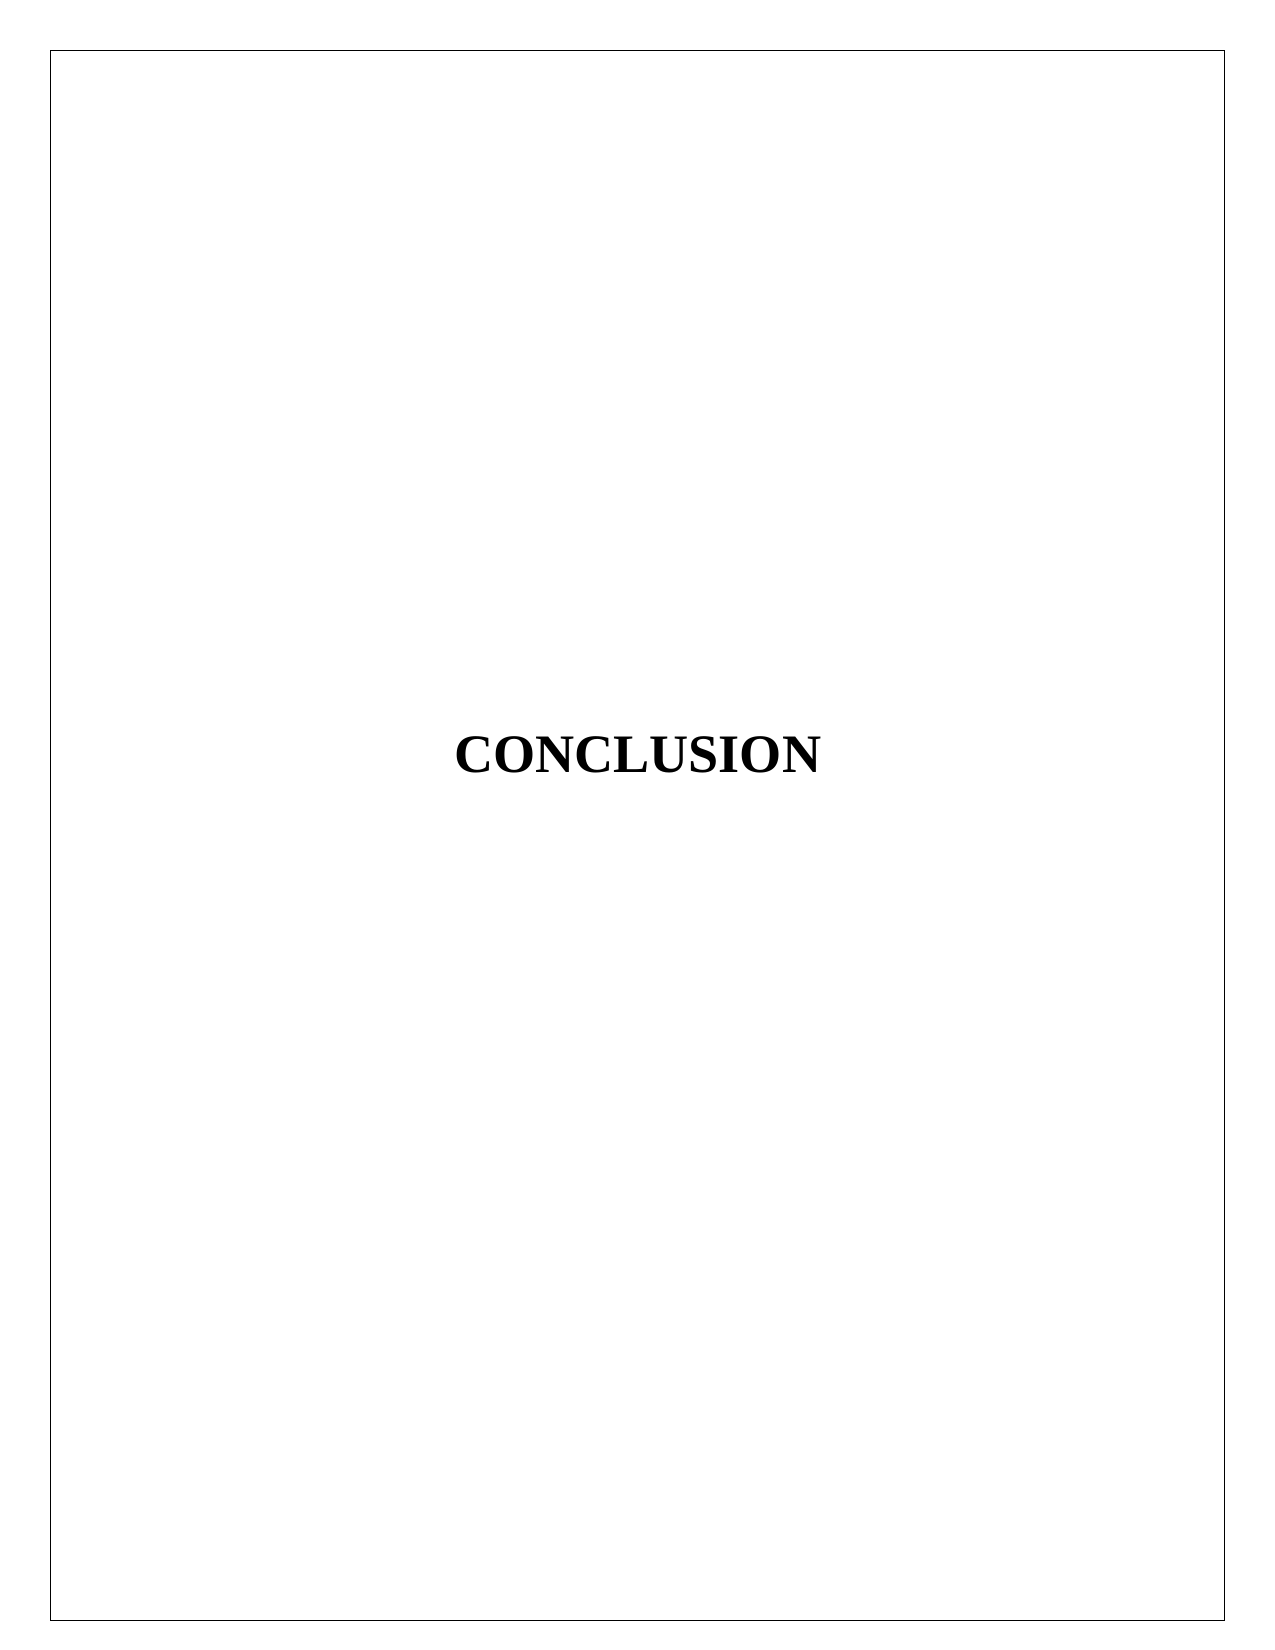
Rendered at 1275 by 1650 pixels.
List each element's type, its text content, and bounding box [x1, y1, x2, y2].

subtitle CONCLUSION [373, 722, 902, 784]
